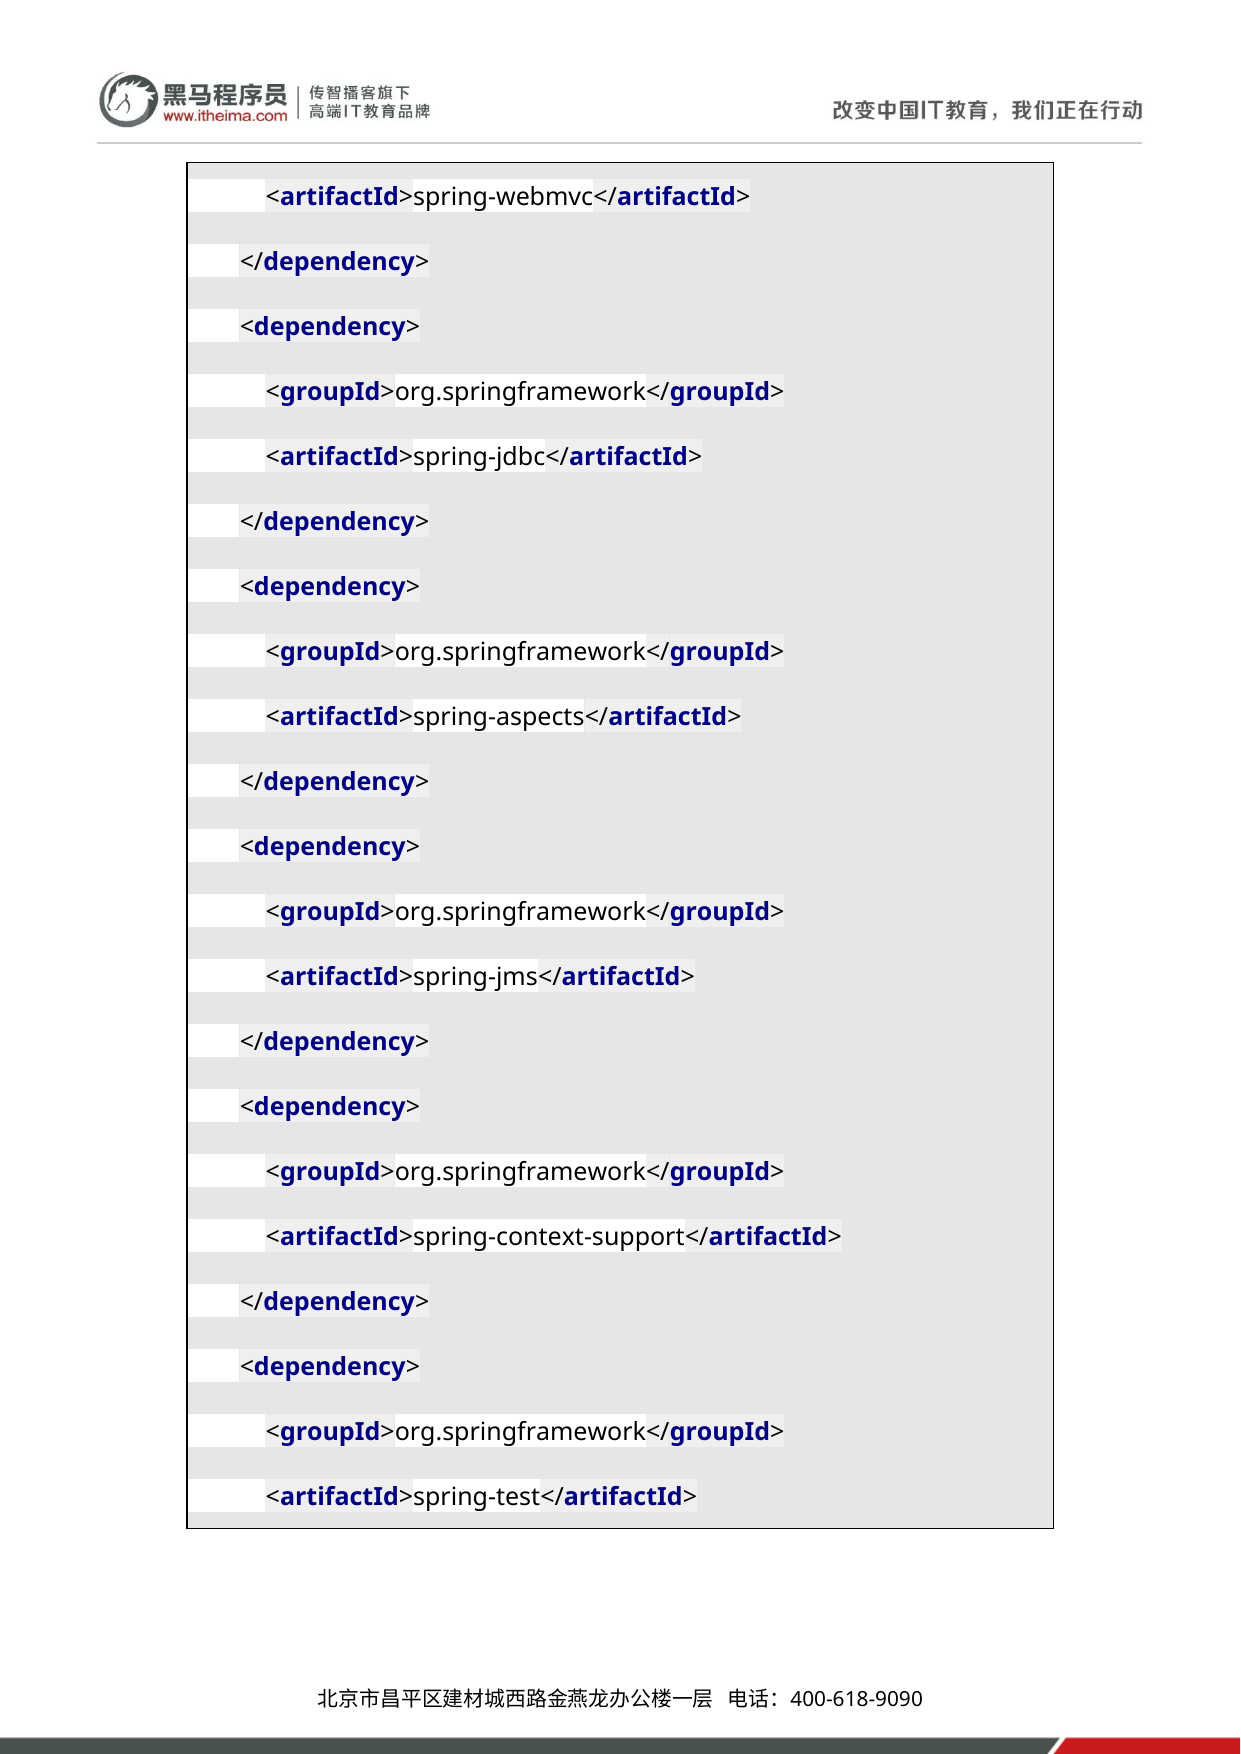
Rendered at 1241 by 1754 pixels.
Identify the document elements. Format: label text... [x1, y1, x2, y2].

picture [0, 1678, 1241, 1754]
picture [0, 1, 1241, 151]
